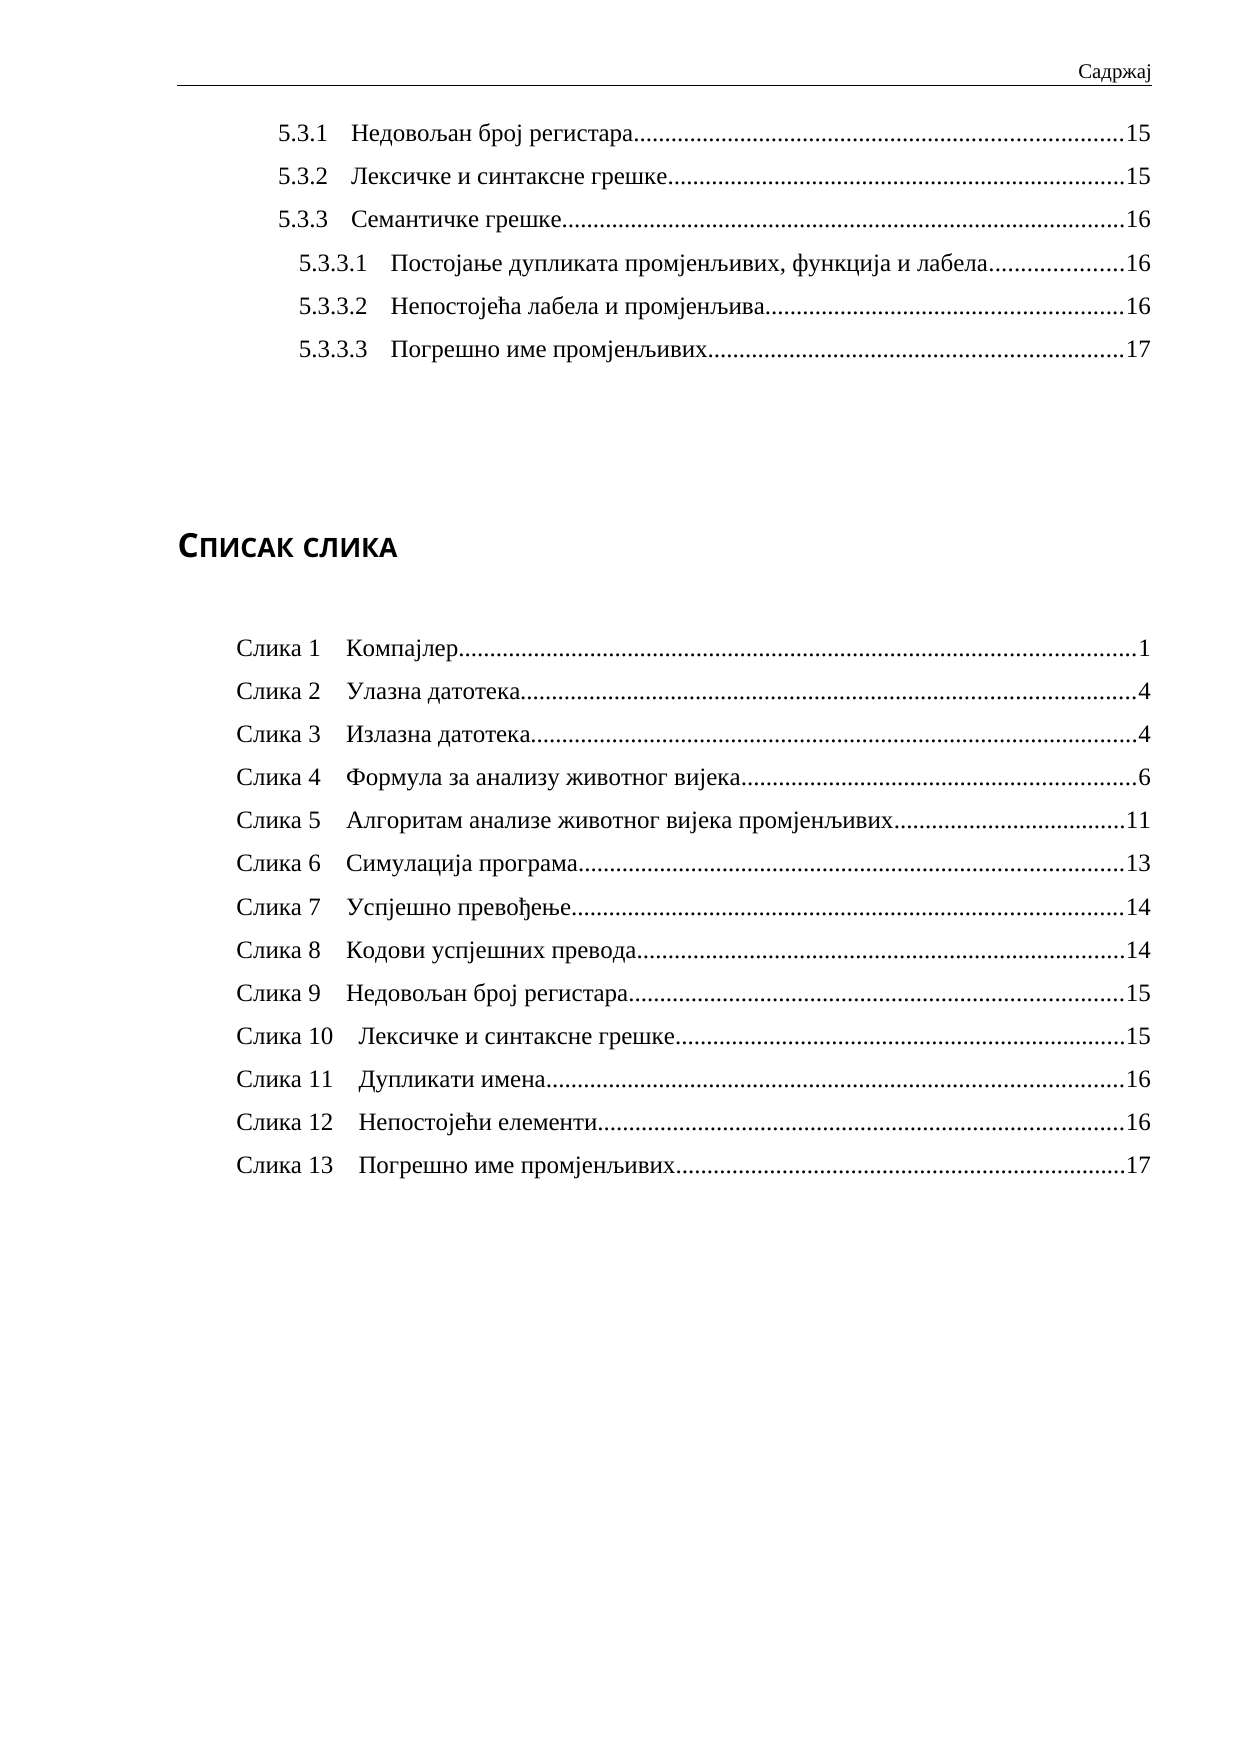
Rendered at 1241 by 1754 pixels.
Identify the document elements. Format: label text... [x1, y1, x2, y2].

text Слика 3 Излазна датотека 4 [177, 719, 1152, 748]
text Слика 13 Погрешно име промјенљивих 17 [177, 1150, 1152, 1179]
text Слика 12 Непостојећи елементи 16 [177, 1107, 1152, 1136]
text 5.3.3.3 Погрешно име промјенљивих 17 [240, 334, 1152, 363]
text Слика 4 Формула за анализу животног вијека 6 [177, 762, 1152, 791]
text Слика 7 Успјешно превођење 14 [177, 892, 1152, 920]
text 5.3.2 Лексичке и синтаксне грешке 15 [219, 161, 1152, 190]
text Слика 6 Симулација програма 13 [177, 848, 1152, 877]
text Слика 5 Алгоритам анализе животног вијека промјенљивих 11 [177, 805, 1152, 834]
text 5.3.1 Недовољан број регистара 15 [219, 118, 1152, 147]
text Слика 11 Дупликати имена 16 [177, 1064, 1152, 1093]
text Слика 8 Кодови успјешних превода 14 [177, 935, 1152, 963]
text 5.3.3 Семантичке грешке 16 [219, 204, 1152, 233]
text Слика 1 Компајлер 1 [177, 633, 1152, 662]
text Слика 10 Лексичке и синтаксне грешке 15 [177, 1021, 1152, 1050]
text Слика 2 Улазна датотека 4 [177, 676, 1152, 705]
text 5.3.3.1 Постојање дупликата промјенљивих, функција и лабела 16 [240, 248, 1152, 277]
text Слика 9 Недовољан број регистара 15 [177, 978, 1152, 1007]
text Списак слика [177, 522, 1152, 567]
text 5.3.3.2 Непостојећа лабела и промјенљива 16 [240, 291, 1152, 320]
